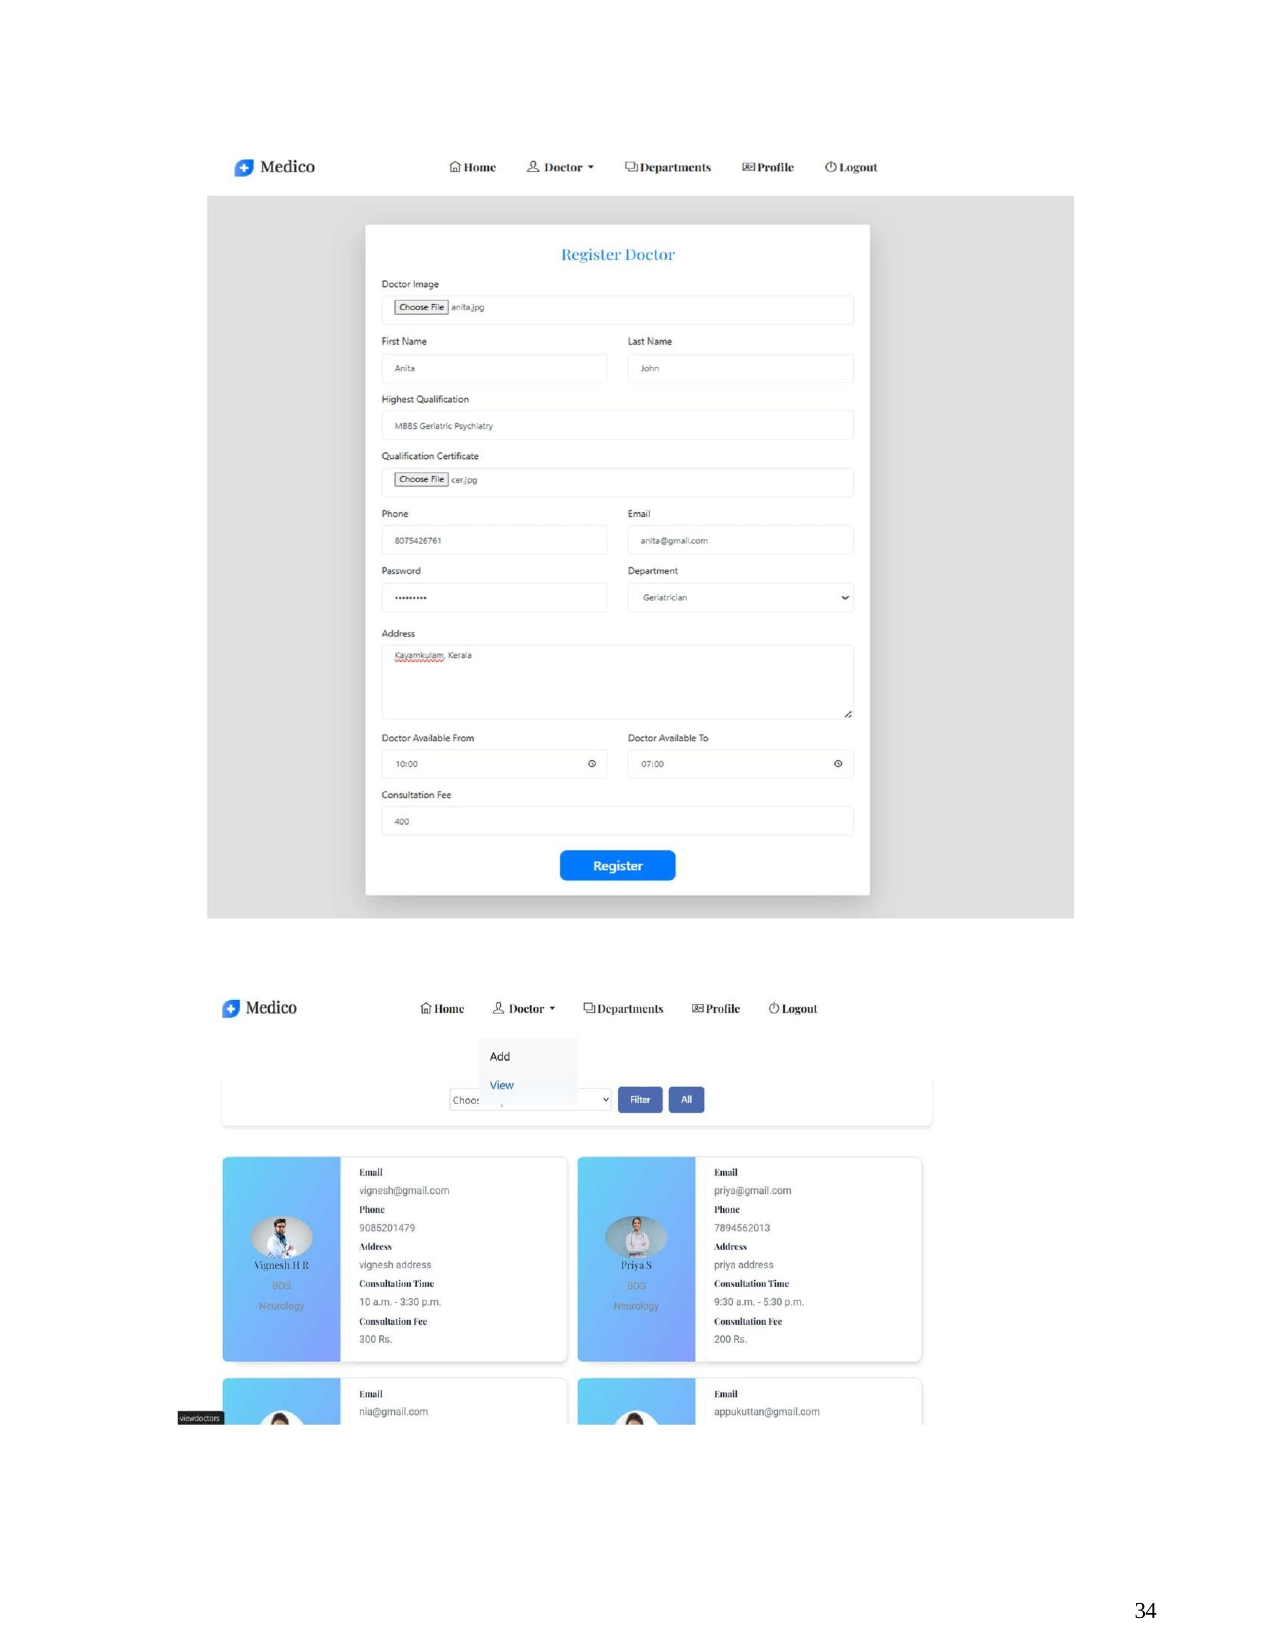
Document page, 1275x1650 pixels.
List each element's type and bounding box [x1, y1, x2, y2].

picture [206, 147, 1075, 919]
picture [177, 998, 935, 1425]
